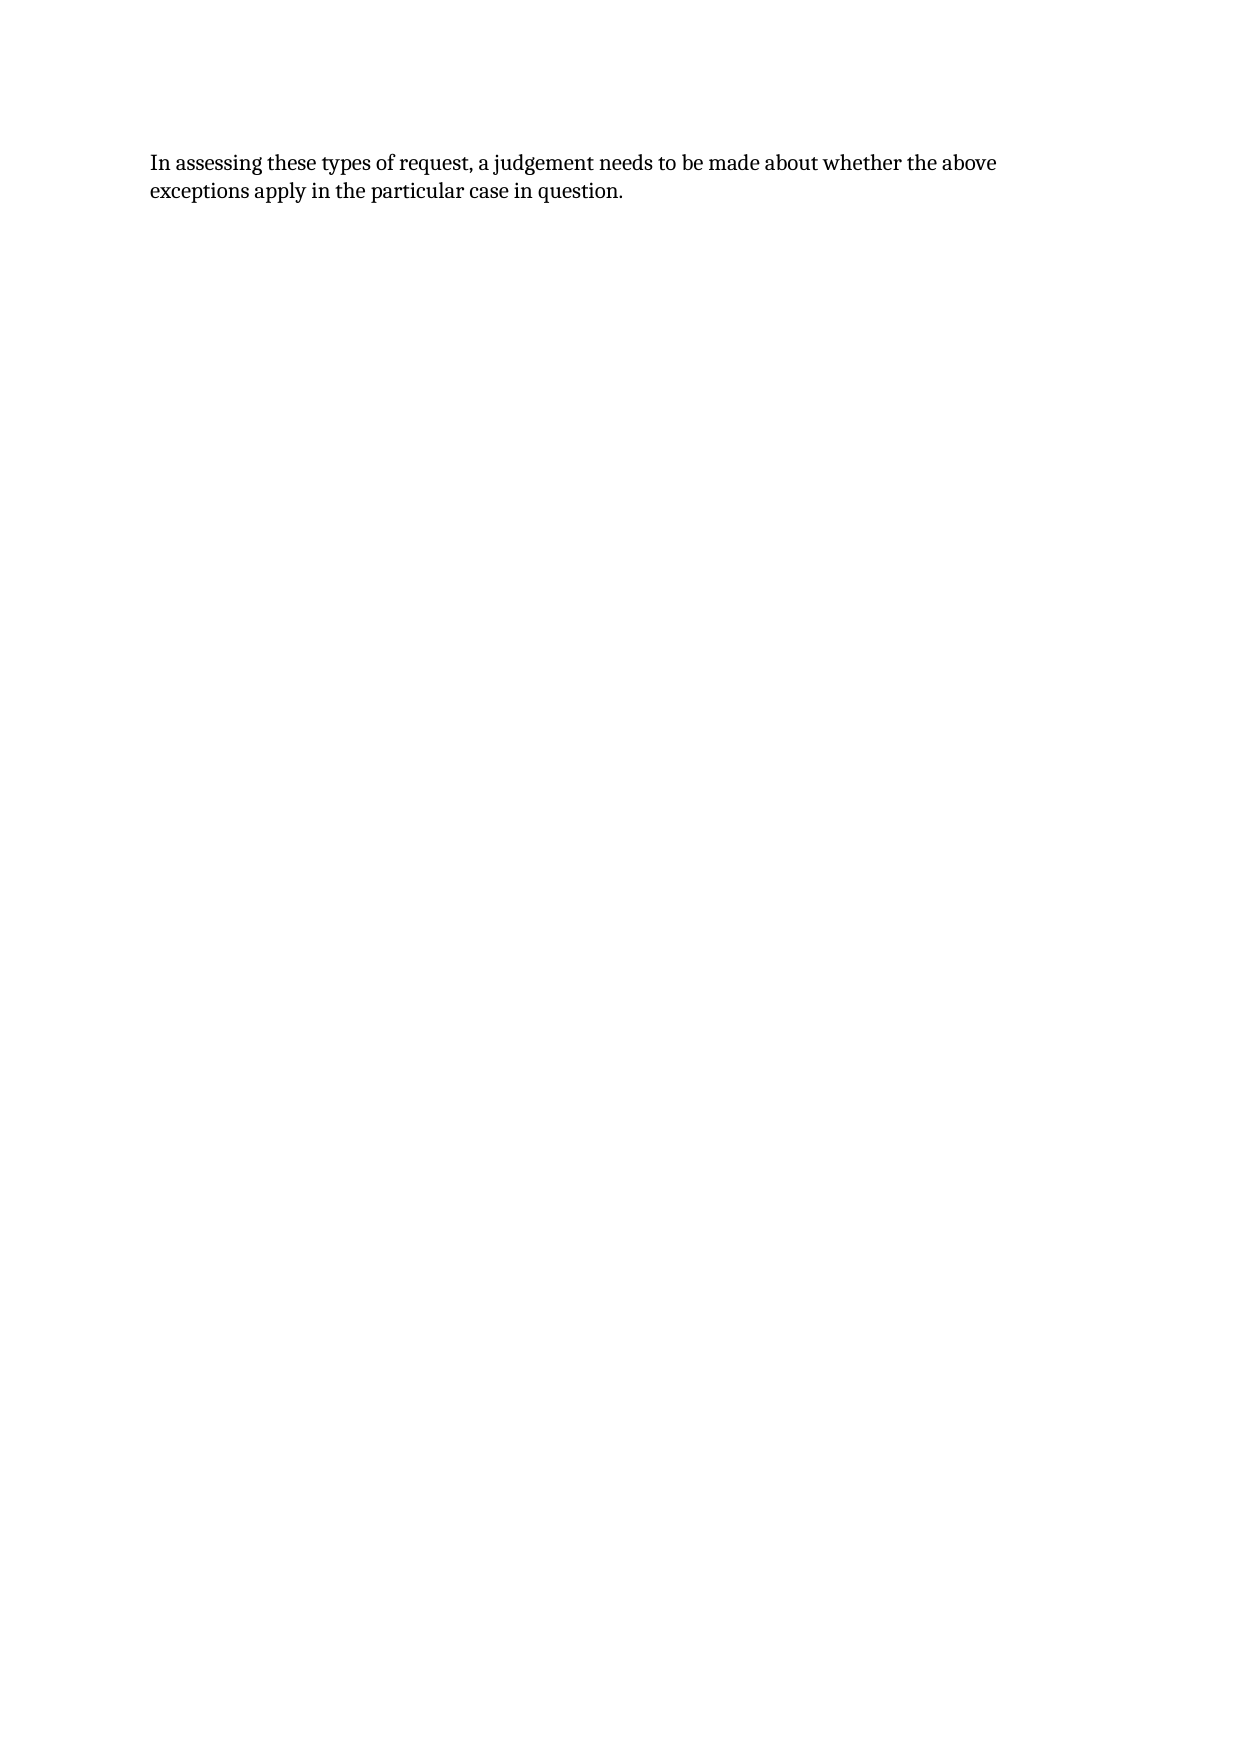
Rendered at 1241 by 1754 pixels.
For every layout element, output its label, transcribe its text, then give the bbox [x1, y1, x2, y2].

text In assessing these types of request, a judgement needs to be made about whether the above exceptions apply in the particular case in question. [150, 150, 1090, 204]
